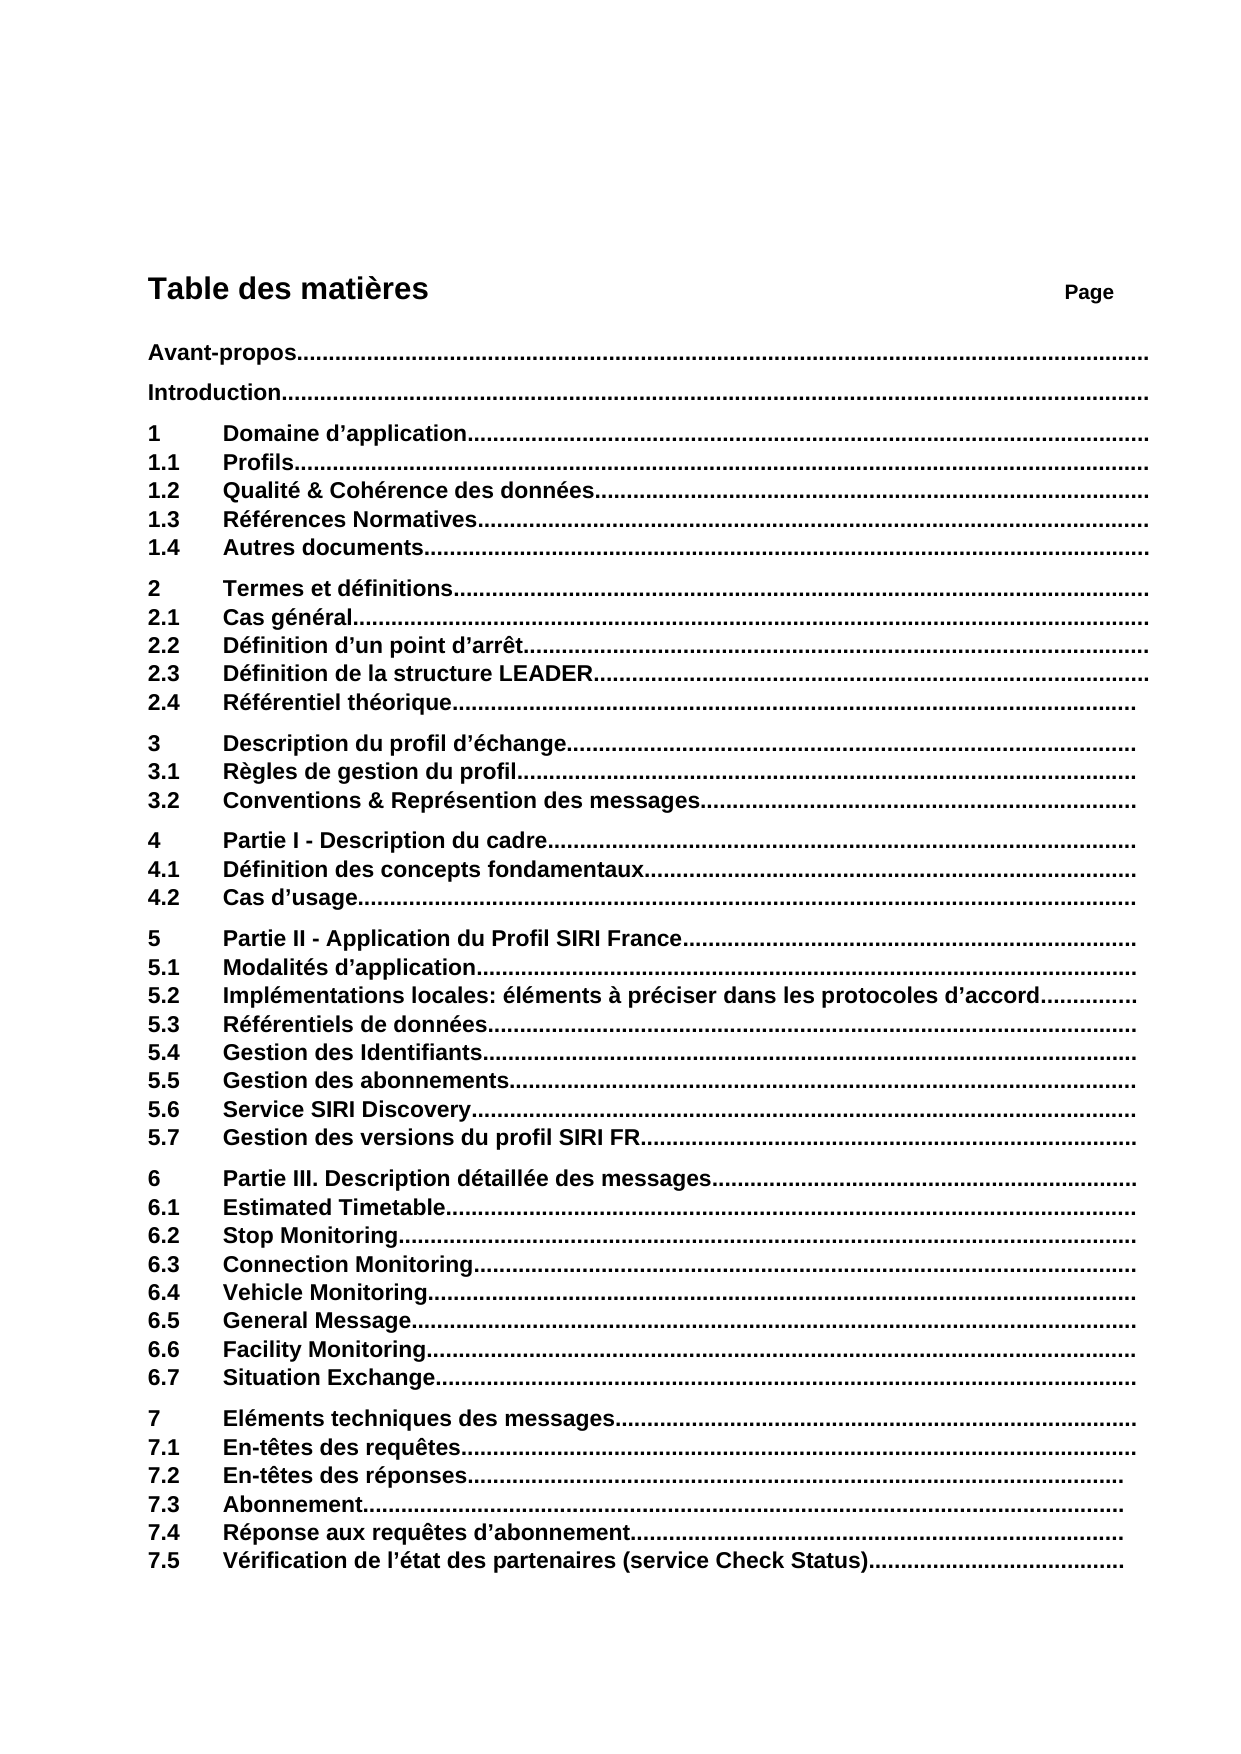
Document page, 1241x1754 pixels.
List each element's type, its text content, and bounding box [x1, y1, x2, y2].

text 3.1 Règles de gestion du profil 11 [148, 758, 1100, 784]
text 1.1 Profils 7 [148, 449, 1100, 475]
text 5.4 Gestion des Identifiants 25 [148, 1039, 1100, 1065]
text 2.3 Définition de la structure LEADER 9 [148, 660, 1100, 687]
text 4.1 Définition des concepts fondamentaux 14 [148, 856, 1100, 882]
text 5.6 Service SIRI Discovery 33 [148, 1096, 1100, 1122]
text Introduction 6 [148, 379, 1100, 406]
text 2.2 Définition d’un point d’arrêt 8 [148, 632, 1100, 658]
text 7.3 Abonnement 101 [148, 1491, 1100, 1517]
text 5.1 Modalités d’application 22 [148, 954, 1100, 980]
text 2 Termes et définitions 8 [148, 575, 1100, 601]
text 7.4 Réponse aux requêtes d’abonnement 102 [148, 1519, 1100, 1545]
text 6.5 General Message 70 [148, 1307, 1100, 1334]
text Table des matières Page [148, 274, 1152, 306]
text 1.4 Autres documents 8 [148, 534, 1100, 560]
text 7 Eléments techniques des messages 98 [148, 1405, 1100, 1432]
text 5.7 Gestion des versions du profil SIRI FR 38 [148, 1124, 1100, 1151]
text 7.1 En-têtes des requêtes 98 [148, 1434, 1100, 1460]
text 2.1 Cas général 8 [148, 603, 1100, 630]
text 3 Description du profil d’échange 11 [148, 730, 1100, 756]
text 6.6 Facility Monitoring 78 [148, 1336, 1100, 1362]
text 2.4 Référentiel théorique 11 [148, 689, 1100, 715]
text 6.4 Vehicle Monitoring 68 [148, 1279, 1100, 1305]
text 6.3 Connection Monitoring 62 [148, 1251, 1100, 1277]
text 6.2 Stop Monitoring 48 [148, 1222, 1100, 1248]
text 7.2 En-têtes des réponses 100 [148, 1462, 1100, 1488]
text 5.2 Implémentations locales: éléments à préciser dans les protocoles d’accord 22 [148, 982, 1100, 1008]
text 1.2 Qualité & Cohérence des données 7 [148, 477, 1100, 503]
text 6.1 Estimated Timetable 39 [148, 1194, 1100, 1220]
text 1.3 Références Normatives 7 [148, 506, 1100, 532]
text 3.2 Conventions & Représention des messages 11 [148, 787, 1100, 813]
text 7.5 Vérification de l’état des partenaires (service Check Status) 105 [148, 1547, 1100, 1574]
text Avant-propos 4 [148, 338, 1100, 365]
text 1 Domaine d’application 7 [148, 420, 1100, 447]
text 4 Partie I - Description du cadre 13 [148, 827, 1100, 854]
text 6 Partie III. Description détaillée des messages 39 [148, 1165, 1100, 1192]
text 6.7 Situation Exchange 82 [148, 1364, 1100, 1391]
text 5.5 Gestion des abonnements 27 [148, 1067, 1100, 1094]
text 5 Partie II - Application du Profil SIRI France 22 [148, 925, 1100, 952]
text 5.3 Référentiels de données 23 [148, 1011, 1100, 1037]
text 4.2 Cas d’usage 14 [148, 884, 1100, 911]
